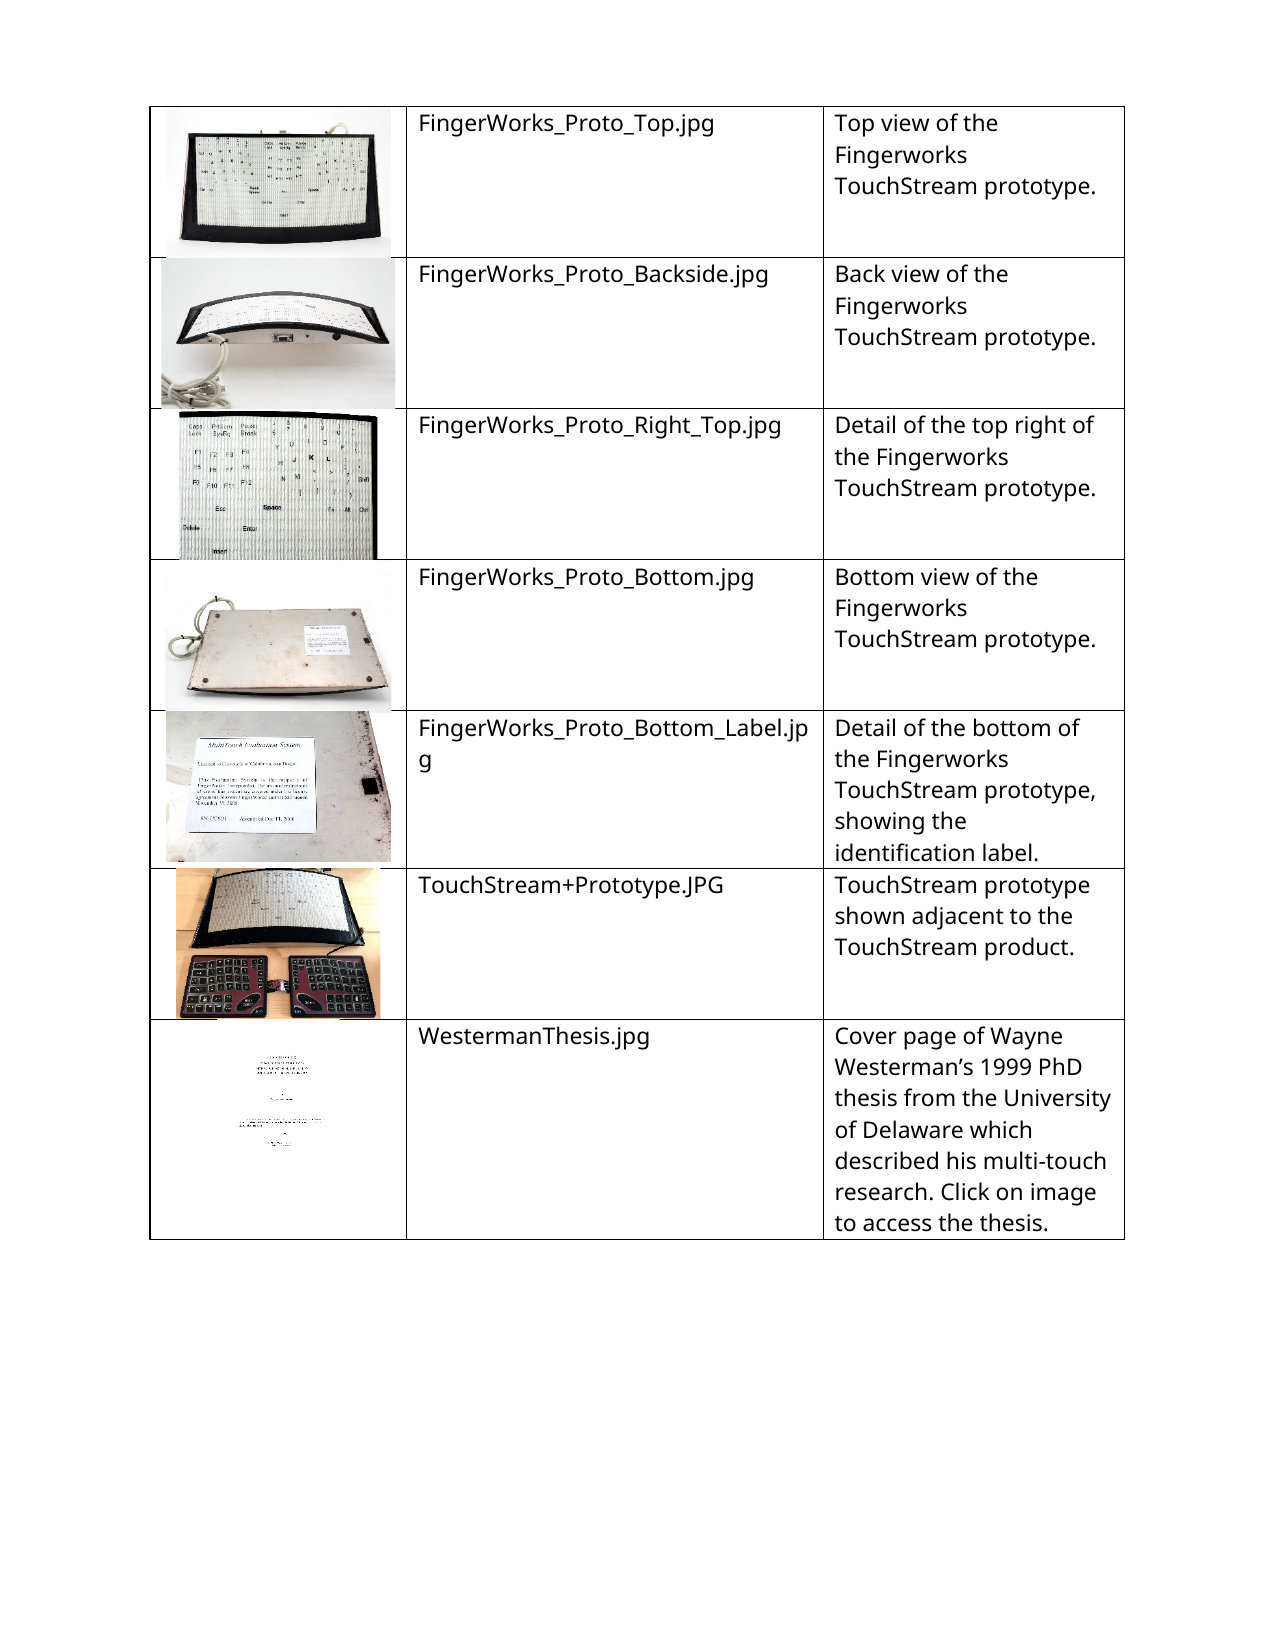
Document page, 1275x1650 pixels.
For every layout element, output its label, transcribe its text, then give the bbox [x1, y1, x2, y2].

table_cell [151, 258, 161, 408]
table_cell [151, 560, 165, 710]
table_cell FingerWorks_Proto_Bottom_Label.jpg [407, 711, 823, 868]
picture [161, 107, 396, 862]
table_cell FingerWorks_Proto_Backside.jpg [407, 258, 823, 408]
table_cell WestermanThesis.jpg [407, 1020, 823, 1238]
table_cell Top view of the Fingerworks TouchStream prototype. [824, 107, 1124, 257]
table_cell FingerWorks_Proto_Right_Top.jpg [407, 409, 823, 559]
table_cell Cover page of Wayne Westerman’s 1999 PhD thesis from the University of Delaware which described his multi-touch research. Click on image to access the thesis. [824, 1020, 1124, 1238]
table_cell [381, 869, 406, 1019]
table_cell FingerWorks_Proto_Top.jpg [407, 107, 823, 257]
table_cell [396, 258, 406, 408]
table_cell Detail of the top right of the Fingerworks TouchStream prototype. [824, 409, 1124, 559]
table_cell [151, 869, 176, 1019]
table_cell [391, 107, 406, 257]
table_cell [392, 560, 406, 710]
picture [176, 868, 381, 1170]
table_cell [151, 107, 166, 257]
table_cell Bottom view of the Fingerworks TouchStream prototype. [824, 560, 1124, 710]
table_cell TouchStream+Prototype.JPG [407, 869, 823, 1019]
table_cell Detail of the bottom of the Fingerworks TouchStream prototype, showing the identification label. [824, 711, 1124, 868]
table_cell TouchStream prototype shown adjacent to the TouchStream product. [824, 869, 1124, 1019]
table_cell [151, 711, 406, 868]
table_cell FingerWorks_Proto_Bottom.jpg [407, 560, 823, 710]
table_cell [151, 409, 179, 559]
table_cell Back view of the Fingerworks TouchStream prototype. [824, 258, 1124, 408]
table_cell [151, 1020, 406, 1238]
table_cell [378, 409, 406, 559]
